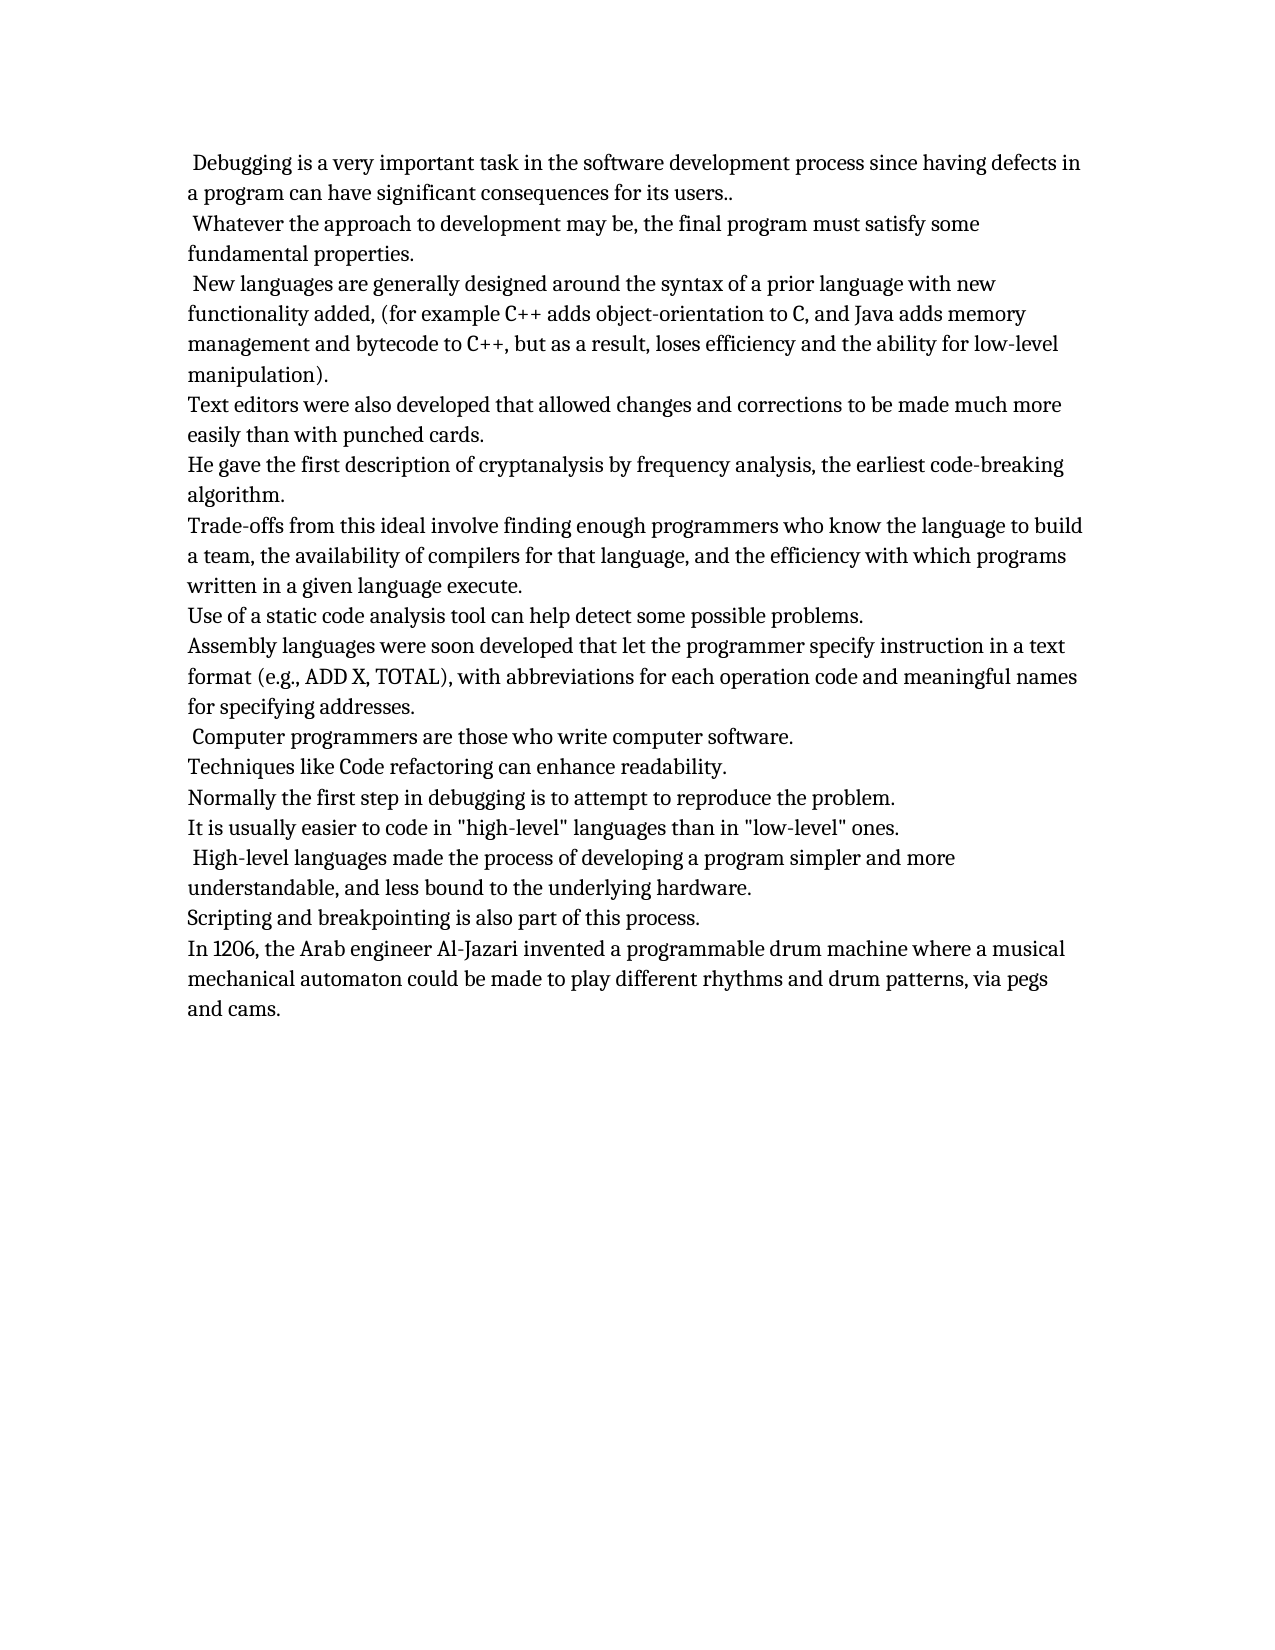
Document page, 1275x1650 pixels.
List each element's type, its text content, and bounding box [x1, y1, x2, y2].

text Debugging is a very important task in the software development process since having defects in a program can have significant consequences for its users.. Whatever the approach to development may be, the final program must satisfy some fundamental properties. New languages are generally designed around the syntax of a prior language with new functionality added, (for example C++ adds object-orientation to C, and Java adds memory management and bytecode to C++, but as a result, loses efficiency and the ability for low-level manipulation). Text editors were also developed that allowed changes and corrections to be made much more easily than with punched cards. He gave the first description of cryptanalysis by frequency analysis, the earliest code-breaking algorithm. Trade-offs from this ideal involve finding enough programmers who know the language to build a team, the availability of compilers for that language, and the efficiency with which programs written in a given language execute. Use of a static code analysis tool can help detect some possible problems. Assembly languages were soon developed that let the programmer specify instruction in a text format (e.g., ADD X, TOTAL), with abbreviations for each operation code and meaningful names for specifying addresses. Computer programmers are those who write computer software. Techniques like Code refactoring can enhance readability. Normally the first step in debugging is to attempt to reproduce the problem. It is usually easier to code in "high-level" languages than in "low-level" ones. High-level languages made the process of developing a program simpler and more understandable, and less bound to the underlying hardware. Scripting and breakpointing is also part of this process. In 1206, the Arab engineer Al-Jazari invented a programmable drum machine where a musical mechanical automaton could be made to play different rhythms and drum patterns, via pegs and cams. [187, 150, 1087, 1022]
